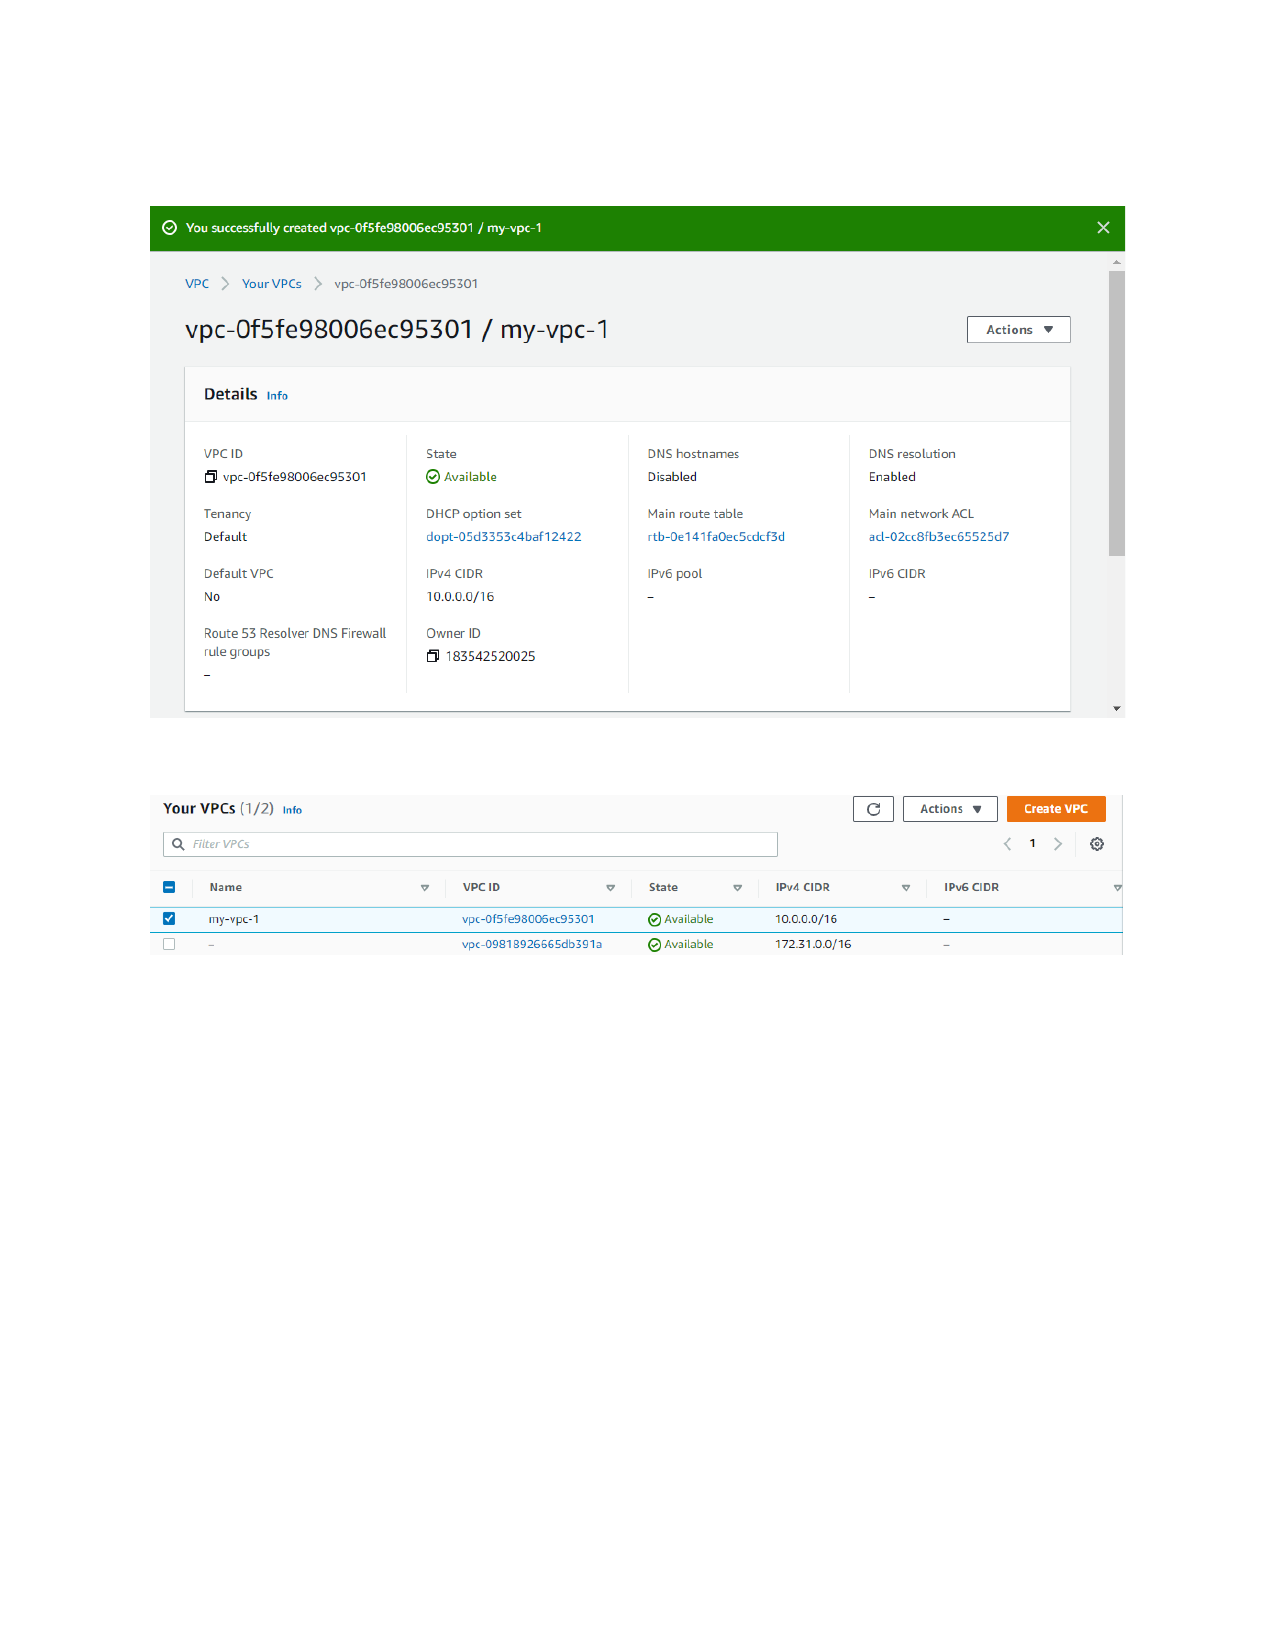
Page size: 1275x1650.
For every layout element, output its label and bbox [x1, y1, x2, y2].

picture [150, 795, 1125, 955]
picture [150, 206, 1125, 718]
